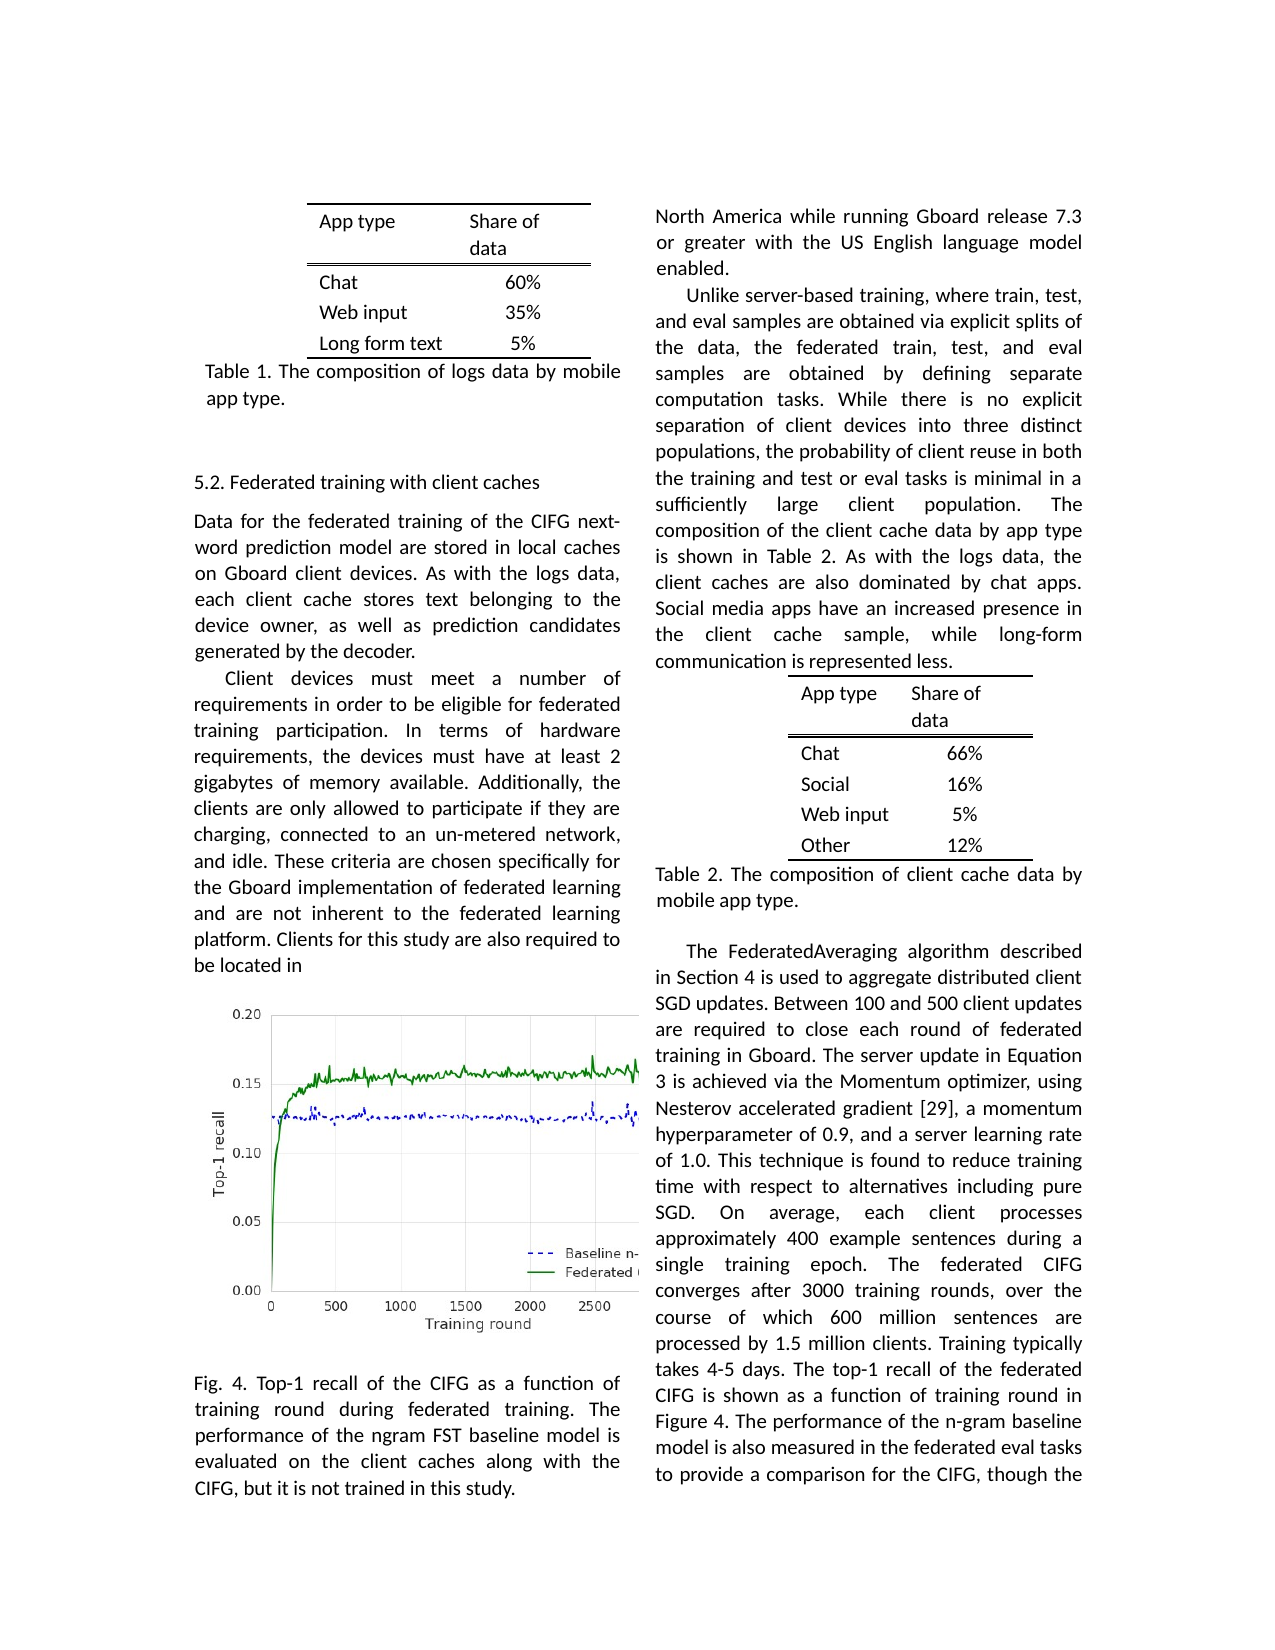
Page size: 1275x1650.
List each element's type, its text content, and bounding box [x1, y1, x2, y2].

table_header App type [788, 677, 911, 734]
text Table 1. The composition of logs data by mobile app type. [205, 359, 621, 410]
table_cell 60% [469, 266, 591, 296]
text Client devices must meet a number of requirements in order to be eligible for federated training participation. In terms of hardware requirements, the devices must have at least 2 gigabytes of memory available. Additionally, the clients are only allowed to participate if they are charging, connected to an un-metered network, and idle. These criteria are chosen specifically for the Gboard implementation of federated learning and are not inherent to the federated learning platform. Clients for this study are also required to be located in [193, 665, 621, 978]
table_header App type [307, 205, 469, 263]
text 5.2. Federated training with client caches [193, 469, 621, 494]
table_cell 5% [911, 799, 1033, 829]
text Data for the federated training of the CIFG next-word prediction model are stored in local caches on Gboard client devices. As with the logs data, each client cache stores text belonging to the device owner, as well as prediction candidates generated by the decoder. [193, 508, 621, 664]
table_cell Web input [307, 296, 469, 327]
table_cell Other [788, 829, 911, 859]
text Unlike server-based training, where train, test, and eval samples are obtained via explicit splits of the data, the federated train, test, and eval samples are obtained by defining separate computation tasks. While there is no explicit separation of client devices into three distinct populations, the probability of client reuse in both the training and test or eval tasks is minimal in a sufficiently large client population. The composition of the client cache data by app type is shown in Table 2. As with the logs data, the client caches are also dominated by chat apps. Social media apps have an increased presence in the client cache sample, while long-form communication is represented less. [655, 282, 1083, 673]
table_cell Long form text [307, 327, 469, 357]
table_cell 12% [911, 829, 1033, 859]
table_cell Chat [788, 738, 911, 768]
table_header Share of data [469, 205, 591, 263]
table_cell 35% [469, 296, 591, 327]
table_cell 16% [911, 768, 1033, 798]
text North America while running Gboard release 7.3 or greater with the US English language model enabled. [655, 203, 1083, 281]
table_header Share of data [911, 677, 1033, 734]
table_cell Chat [307, 266, 469, 296]
picture [207, 1003, 639, 1337]
table_cell 5% [469, 327, 591, 357]
text Table 2. The composition of client cache data by mobile app type. [655, 861, 1083, 912]
table_cell Web input [788, 799, 911, 829]
table_cell Social [788, 768, 911, 798]
table_cell 66% [911, 738, 1033, 768]
text Fig. 4. Top-1 recall of the CIFG as a function of training round during federated training. The performance of the ngram FST baseline model is evaluated on the client caches along with the CIFG, but it is not trained in this study. [193, 1370, 621, 1500]
